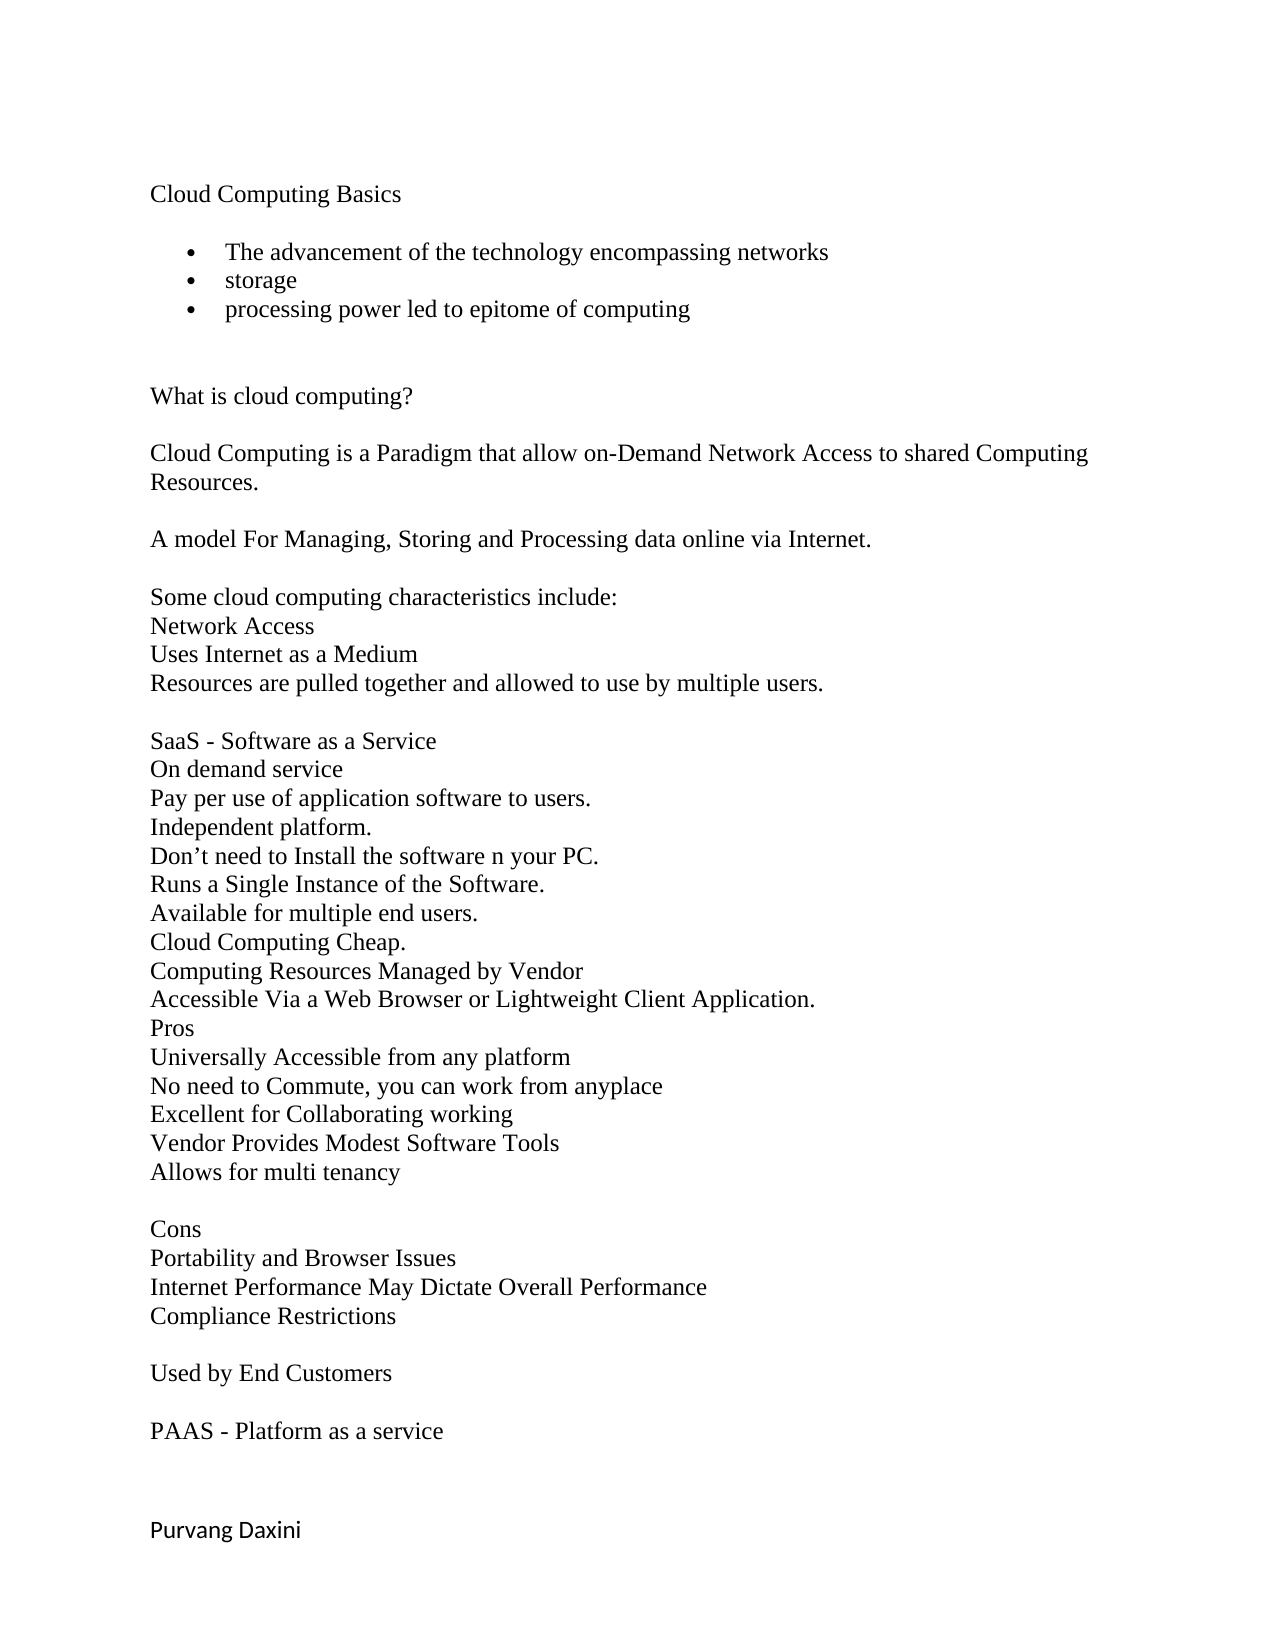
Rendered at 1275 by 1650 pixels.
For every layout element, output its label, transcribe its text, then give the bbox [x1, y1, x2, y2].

text Universally Accessible from any platform [150, 1042, 1125, 1071]
text Excellent for Collaborating working [150, 1099, 1125, 1128]
text Some cloud computing characteristics include: [150, 582, 1125, 611]
text Compliance Restrictions [150, 1301, 1125, 1329]
text Portability and Browser Issues [150, 1243, 1125, 1272]
text Cons [150, 1214, 1125, 1243]
text Resources are pulled together and allowed to use by multiple users. [150, 668, 1125, 697]
text Internet Performance May Dictate Overall Performance [150, 1272, 1125, 1301]
text No need to Commute, you can work from anyplace [150, 1071, 1125, 1099]
text Uses Internet as a Medium [150, 639, 1125, 668]
text SaaS - Software as a Service [150, 726, 1125, 754]
list processing power led to epitome of computing [187, 294, 1125, 323]
text Used by End Customers [150, 1358, 1125, 1387]
text A model For Managing, Storing and Processing data online via Internet. [150, 524, 1125, 553]
text Available for multiple end users. [150, 898, 1125, 927]
list The advancement of the technology encompassing networks [187, 237, 1125, 265]
text PAAS - Platform as a service [150, 1416, 1125, 1444]
text Allows for multi tenancy [150, 1157, 1125, 1186]
text Cloud Computing Cheap. [150, 927, 1125, 956]
text Accessible Via a Web Browser or Lightweight Client Application. [150, 984, 1125, 1013]
text On demand service [150, 754, 1125, 783]
text Independent platform. [150, 812, 1125, 841]
list storage [187, 265, 1125, 294]
text Don’t need to Install the software n your PC. [150, 841, 1125, 869]
text Pay per use of application software to users. [150, 783, 1125, 812]
text Computing Resources Managed by Vendor [150, 956, 1125, 984]
text Runs a Single Instance of the Software. [150, 869, 1125, 898]
text Cloud Computing Basics [150, 179, 1125, 207]
text Vendor Provides Modest Software Tools [150, 1128, 1125, 1157]
text Network Access [150, 611, 1125, 639]
text What is cloud computing? [150, 381, 1125, 409]
text Pros [150, 1013, 1125, 1042]
text Cloud Computing is a Paradigm that allow on-Demand Network Access to shared Computing Resources. [150, 438, 1125, 496]
